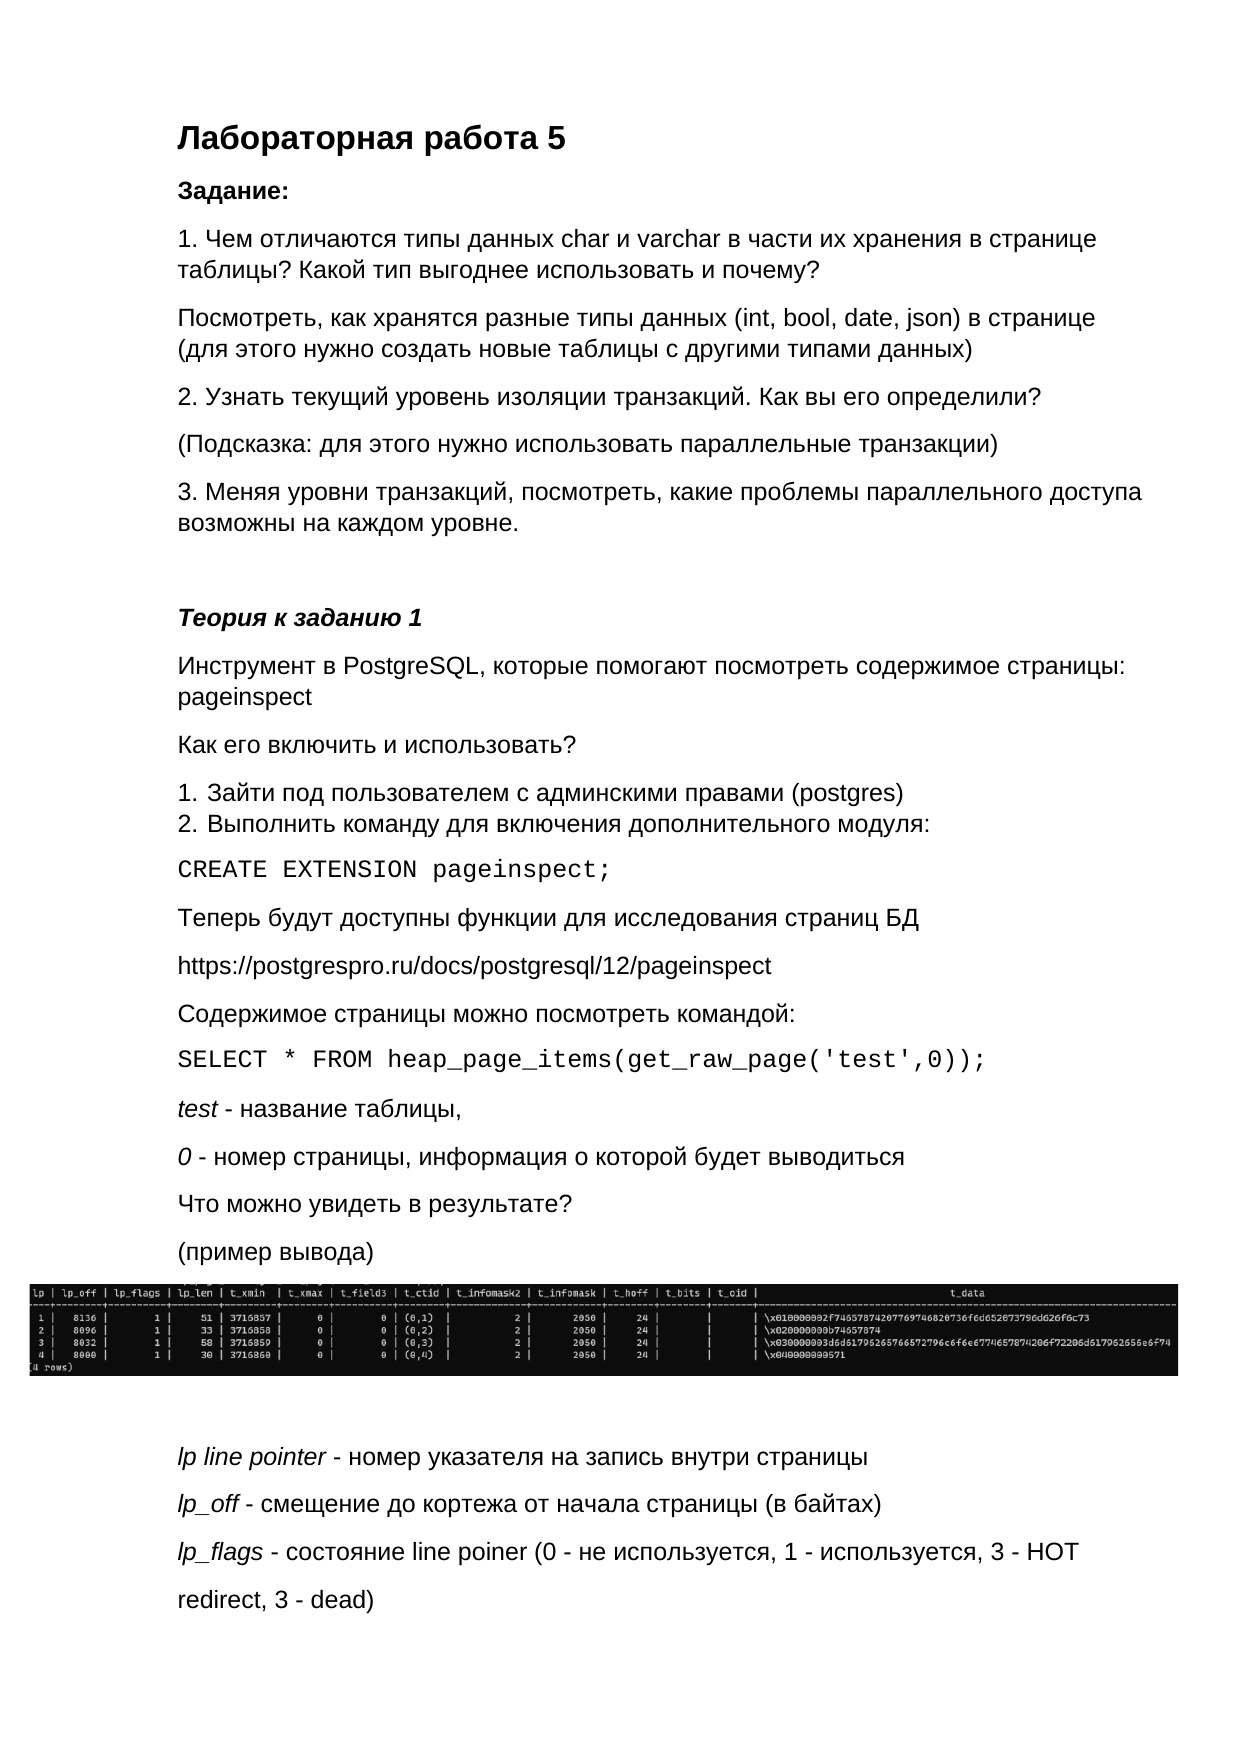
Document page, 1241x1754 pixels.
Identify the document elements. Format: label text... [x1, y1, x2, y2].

text SELECT * FROM heap_page_items(get_raw_page('test',0)); [177, 1047, 1152, 1075]
text lp_flags - состояние line poiner (0 - не используется, 1 - используется, 3 - HOT [177, 1537, 1152, 1566]
text Что можно увидеть в результате? [177, 1189, 1152, 1218]
text Теория к заданию 1 [177, 603, 1152, 632]
text (пример вывода) [177, 1237, 1152, 1266]
text (Подсказка: для этого нужно использовать параллельные транзакции) [177, 429, 1152, 458]
text Теперь будут доступны функции для исследования страниц БД [177, 903, 1152, 932]
text CREATE EXTENSION pageinspect; [177, 856, 1152, 884]
text 3. Меняя уровни транзакций, посмотреть, какие проблемы параллельного доступа возможны на каждом уровне. [177, 477, 1152, 537]
text Содержимое страницы можно посмотреть командой: [177, 999, 1152, 1028]
picture [29, 1284, 1179, 1376]
text 0 - номер страницы, информация о которой будет выводиться [177, 1141, 1152, 1170]
text lp line pointer - номер указателя на запись внутри страницы [177, 1442, 1152, 1471]
text https://postgrespro.ru/docs/postgresql/12/pageinspect [177, 951, 1152, 980]
text Посмотреть, как хранятся разные типы данных (int, bool, date, json) в странице (для этого нужно создать новые таблицы с другими типами данных) [177, 303, 1152, 362]
text test - название таблицы, [177, 1094, 1152, 1122]
text redirect, 3 - dead) [177, 1585, 1152, 1614]
text Лабораторная работа 5 [177, 118, 1152, 157]
text lp_off - смещение до кортежа от начала страницы (в байтах) [177, 1489, 1152, 1518]
text 1. Чем отличаются типы данных char и varchar в части их хранения в странице таблицы? Какой тип выгоднее использовать и почему? [177, 224, 1152, 284]
text Как его включить и использовать? [177, 730, 1152, 758]
text Задание: [177, 176, 1152, 205]
list Выполнить команду для включения дополнительного модуля: [177, 808, 1152, 837]
text 2. Узнать текущий уровень изоляции транзакций. Как вы его определили? [177, 381, 1152, 410]
list Зайти под пользователем с админскими правами (postgres) [177, 777, 1152, 806]
text Инструмент в PostgreSQL, которые помогают посмотреть содержимое страницы: pageinspect [177, 651, 1152, 711]
